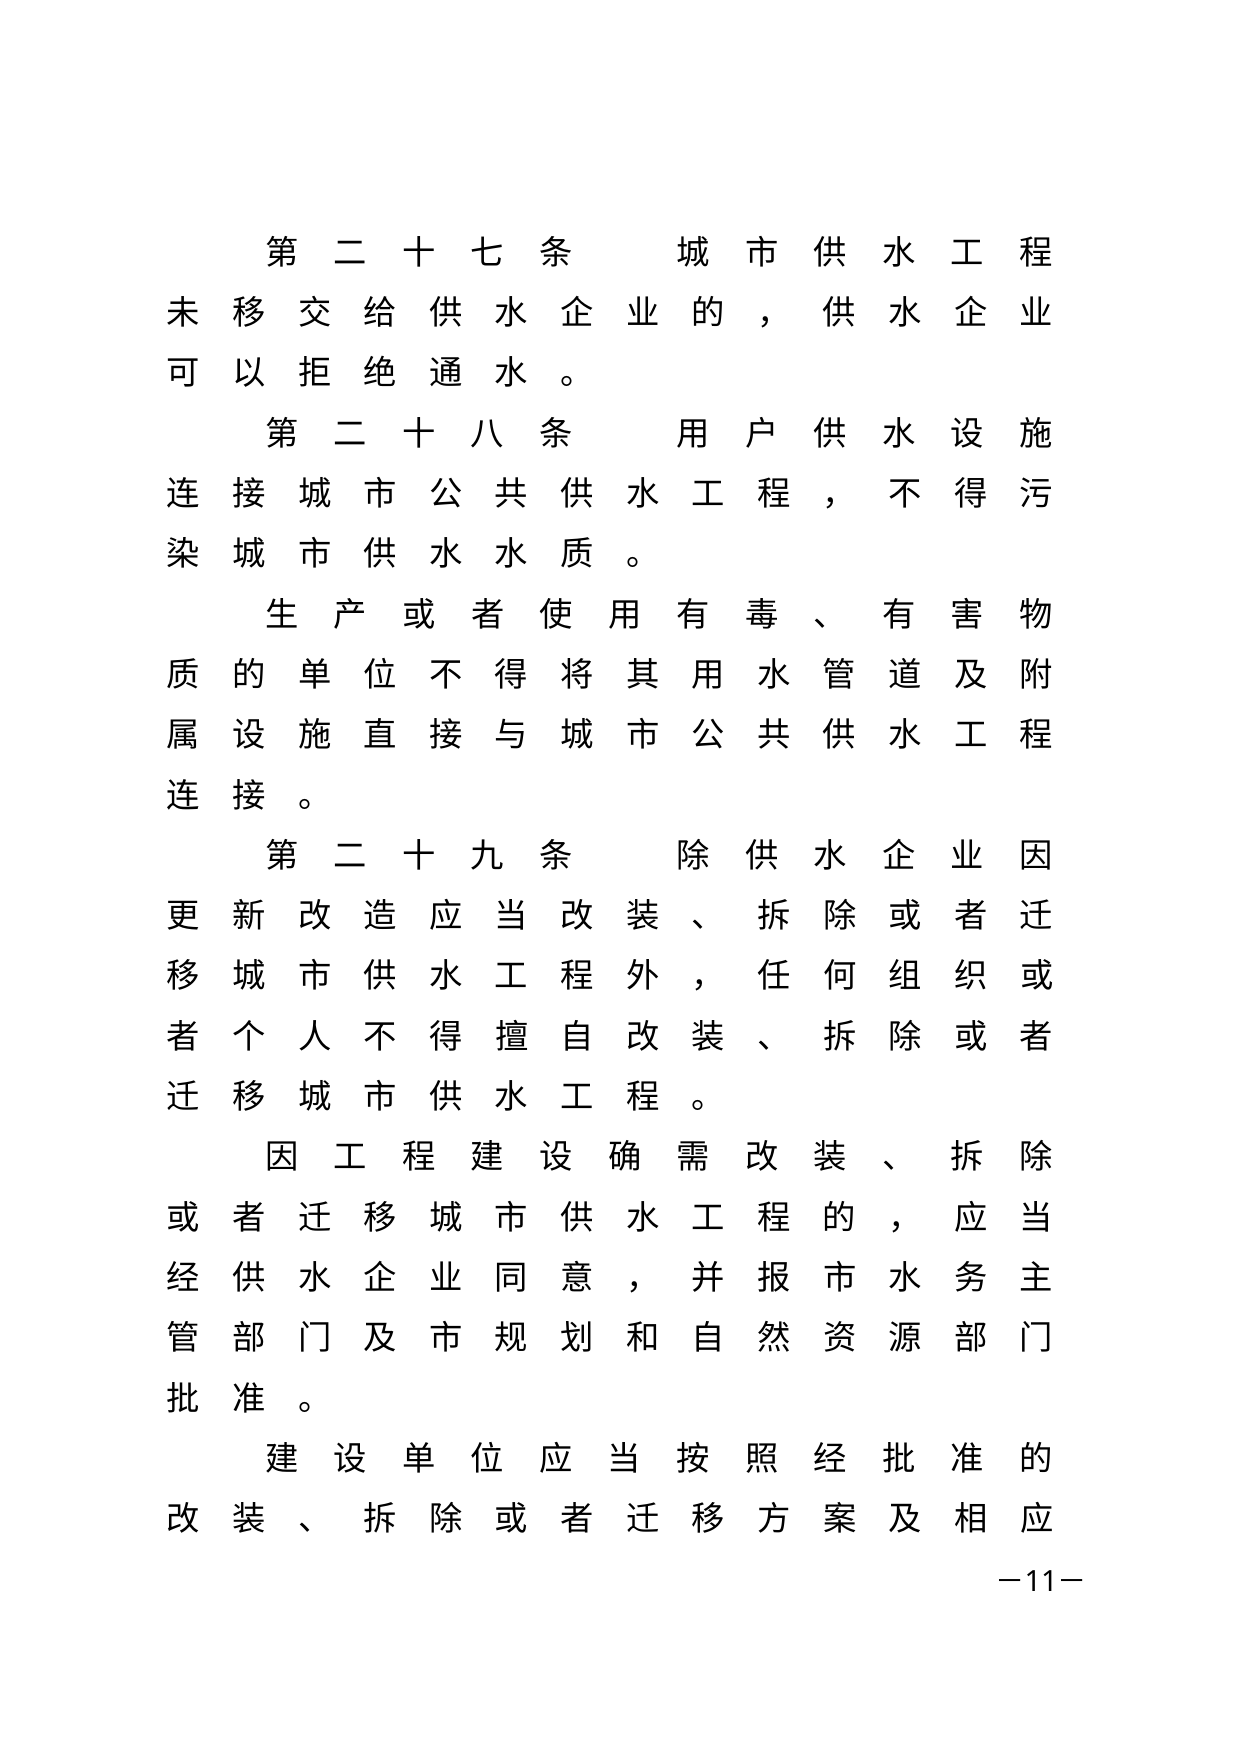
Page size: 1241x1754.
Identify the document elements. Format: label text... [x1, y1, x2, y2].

text 生产或者使用有毒、有害物质的单位不得将其用水管道及附属设施直接与城市公共供水工程连接。 [167, 581, 1085, 823]
text 第二十七条 城市供水工程未移交给供水企业的，供水企业可以拒绝通水。 [167, 219, 1085, 400]
text 第二十八条 用户供水设施连接城市公共供水工程，不得污染城市供水水质。 [167, 400, 1085, 581]
text 第二十九条 除供水企业因更新改造应当改装、拆除或者迁移城市供水工程外，任何组织或者个人不得擅自改装、拆除或者迁移城市供水工程。 [167, 823, 1085, 1124]
text 因工程建设确需改装、拆除或者迁移城市供水工程的，应当经供水企业同意，并报市水务主管部门及市规划和自然资源部门批准。 [167, 1124, 1085, 1426]
text 建设单位应当按照经批准的改装、拆除或者迁移方案及相应的补救方案进行工程建设。 [167, 1426, 1085, 1546]
